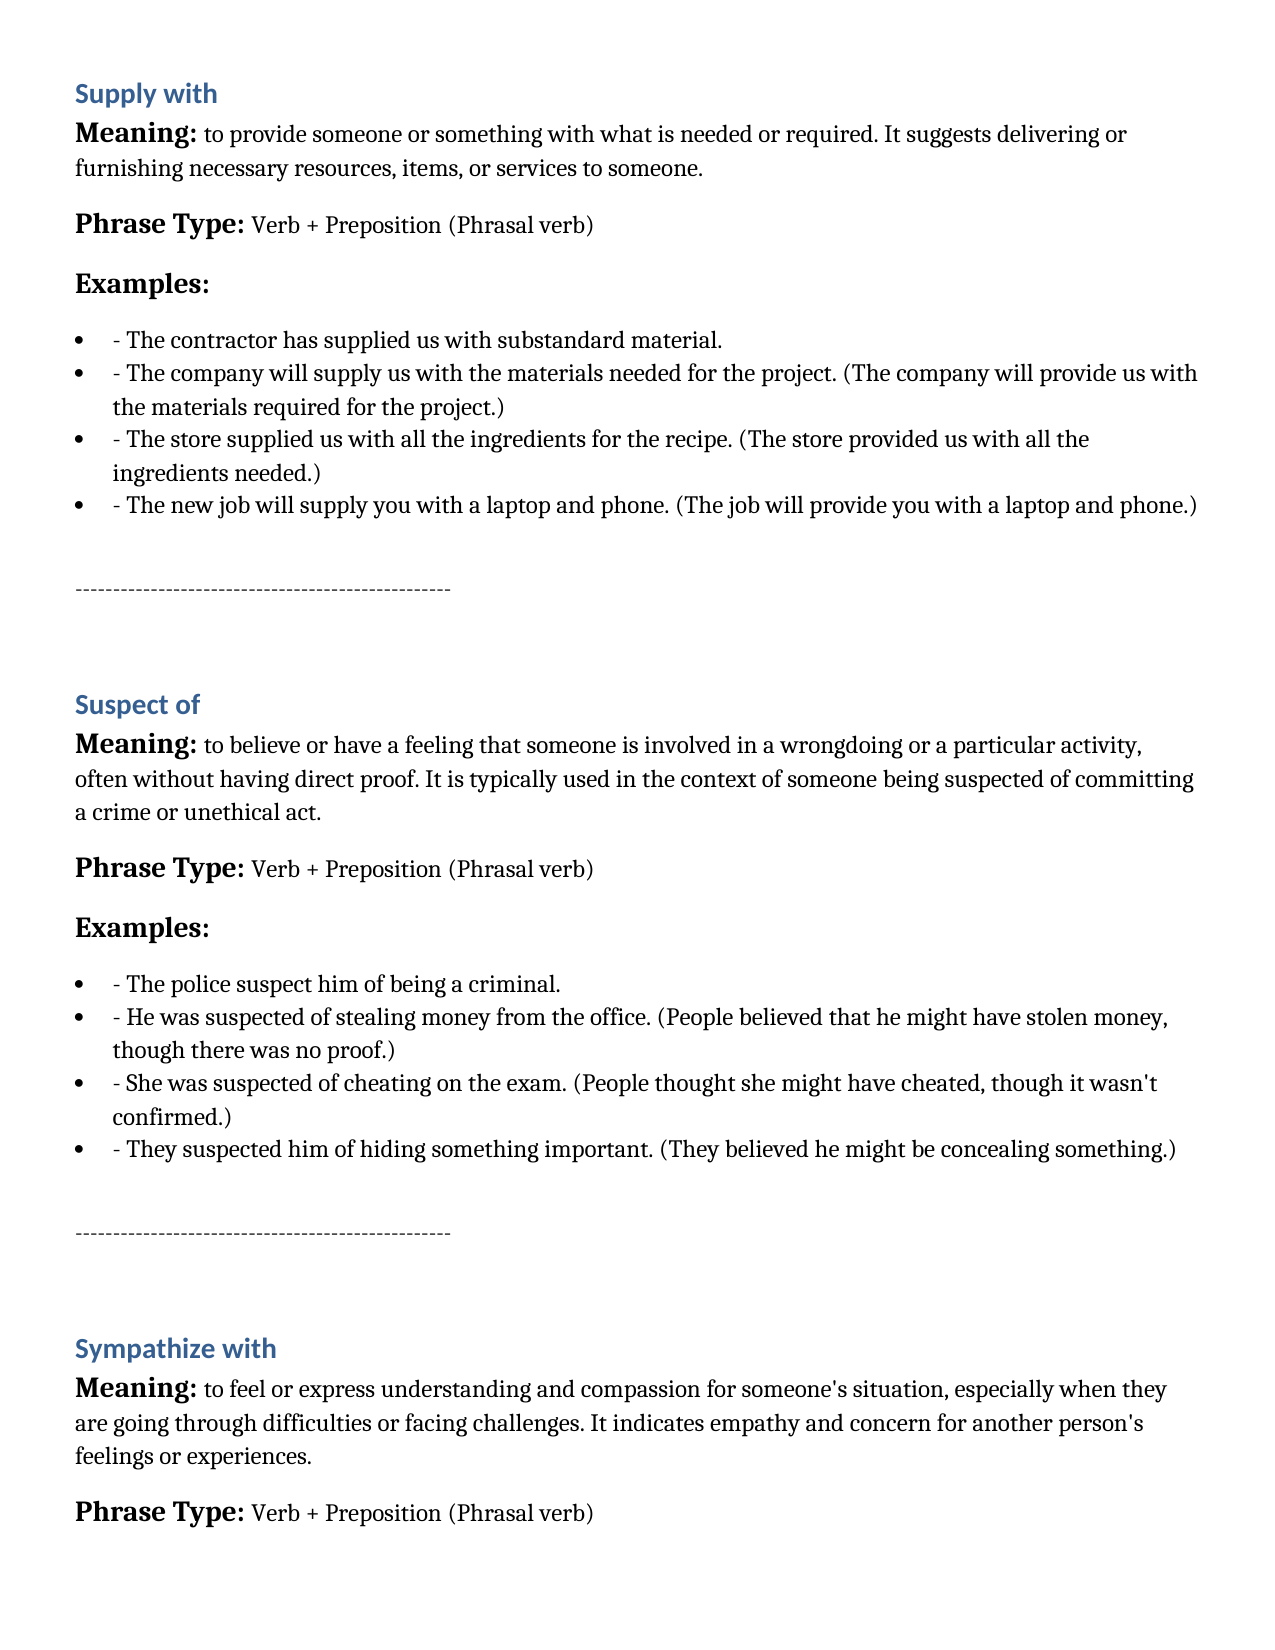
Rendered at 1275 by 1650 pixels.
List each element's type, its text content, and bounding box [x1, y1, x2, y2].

list - The store supplied us with all the ingredients for the recipe. (The store provided us with all the ingredients needed.) [75, 425, 1200, 487]
text Phrase Type: Verb + Preposition (Phrasal verb) [75, 208, 1200, 241]
text Phrase Type: Verb + Preposition (Phrasal verb) [75, 852, 1200, 885]
list - They suspected him of hiding something important. (They believed he might be concealing something.) [75, 1135, 1200, 1164]
list - The contractor has supplied us with substandard material. [75, 326, 1200, 355]
text Examples: [75, 267, 1200, 301]
subtitle Suspect of [75, 686, 1200, 722]
subtitle Supply with [75, 75, 1200, 111]
text Meaning: to believe or have a feeling that someone is involved in a wrongdoing or a particular activity, often without having direct proof. It is typically used in the context of someone being suspected of committing a crime or unethical act. [75, 727, 1200, 826]
subtitle Sympathize with [75, 1330, 1200, 1366]
list - The company will supply us with the materials needed for the project. (The company will provide us with the materials required for the project.) [75, 359, 1200, 421]
list - She was suspected of cheating on the exam. (People thought she might have cheated, though it wasn't confirmed.) [75, 1069, 1200, 1131]
text Meaning: to provide someone or something with what is needed or required. It suggests delivering or furnishing necessary resources, items, or services to someone. [75, 116, 1200, 182]
text -------------------------------------------------- [75, 1189, 1200, 1276]
text Meaning: to feel or express understanding and compassion for someone's situation, especially when they are going through difficulties or facing challenges. It indicates empathy and concern for another person's feelings or experiences. [75, 1371, 1200, 1470]
list - He was suspected of stealing money from the office. (People believed that he might have stolen money, though there was no proof.) [75, 1003, 1200, 1065]
text Examples: [75, 911, 1200, 944]
list - The new job will supply you with a laptop and phone. (The job will provide you with a laptop and phone.) [75, 491, 1200, 520]
list - The police suspect him of being a criminal. [75, 970, 1200, 999]
text Phrase Type: Verb + Preposition (Phrasal verb) [75, 1496, 1200, 1529]
text -------------------------------------------------- [75, 545, 1200, 632]
